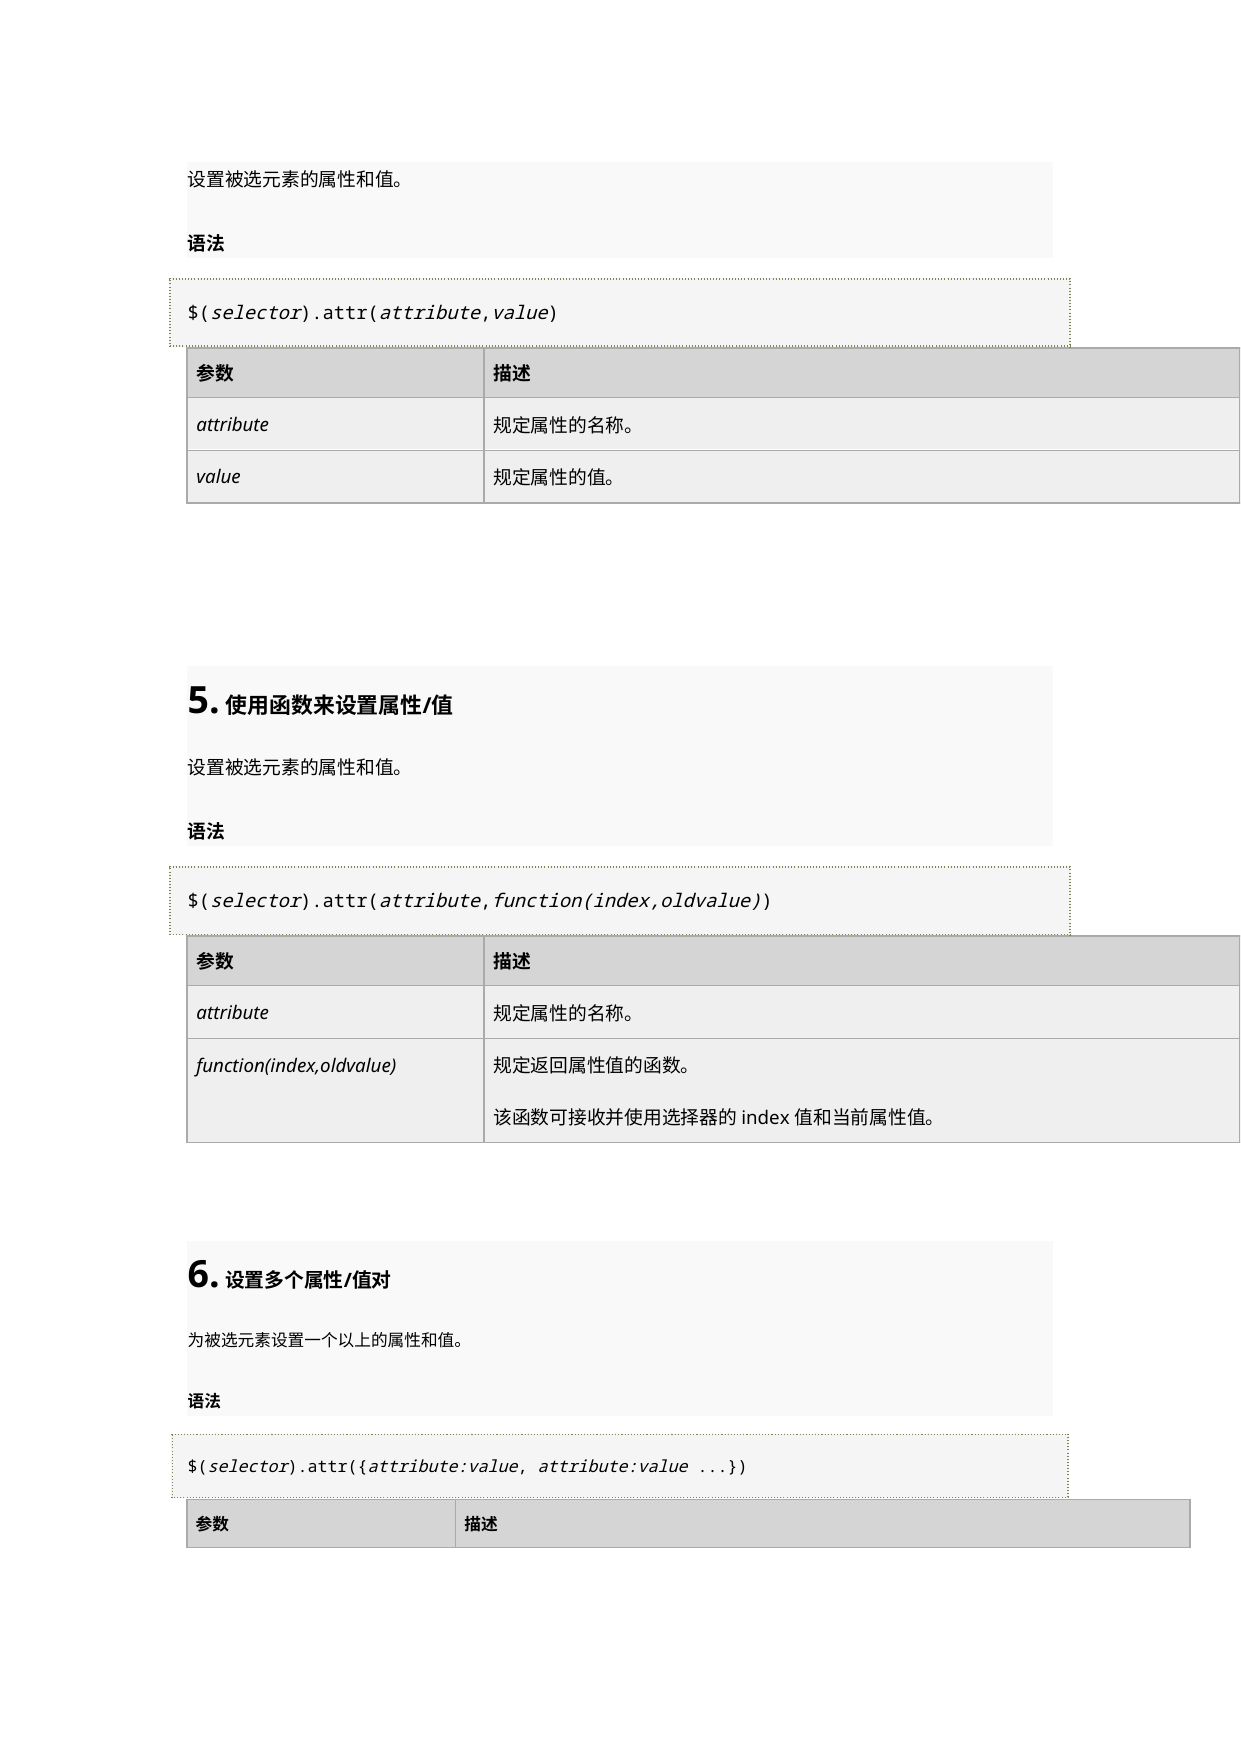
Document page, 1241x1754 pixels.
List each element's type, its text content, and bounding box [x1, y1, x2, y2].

subtitle 语法 [187, 1383, 1053, 1416]
subtitle 语法 [187, 814, 1053, 846]
table_header 参数 [188, 937, 483, 985]
text $(selector).attr(attribute,function(index,oldvalue)) [169, 866, 1071, 935]
table_cell function(index,oldvalue) [188, 1039, 483, 1142]
table_cell 规定返回属性值的函数。 该函数可接收并使用选择器的 index 值和当前属性值。 [485, 1039, 1239, 1142]
text $(selector).attr(attribute,value) [169, 278, 1071, 347]
table_cell attribute [188, 398, 483, 449]
text 设置被选元素的属性和值。 [187, 750, 1053, 783]
text 设置被选元素的属性和值。 [187, 162, 1053, 194]
text $(selector).attr({attribute:value, attribute:value ...}) [171, 1434, 1069, 1498]
table_header 描述 [485, 937, 1239, 985]
subtitle 语法 [187, 226, 1053, 258]
table_cell value [188, 451, 483, 502]
table_header 参数 [188, 1500, 455, 1547]
table_cell 规定属性的值。 [485, 451, 1239, 502]
subtitle 6. 设置多个属性/值对 [187, 1241, 1053, 1306]
table_cell 规定属性的名称。 [485, 986, 1239, 1038]
subtitle 5. 使用函数来设置属性/值 [187, 666, 1053, 731]
table_cell attribute [188, 986, 483, 1038]
table_header 描述 [456, 1500, 1189, 1547]
table_header 参数 [188, 349, 483, 397]
table_header 描述 [485, 349, 1239, 397]
table_cell 规定属性的名称。 [485, 398, 1239, 449]
text 为被选元素设置一个以上的属性和值。 [187, 1323, 1053, 1355]
